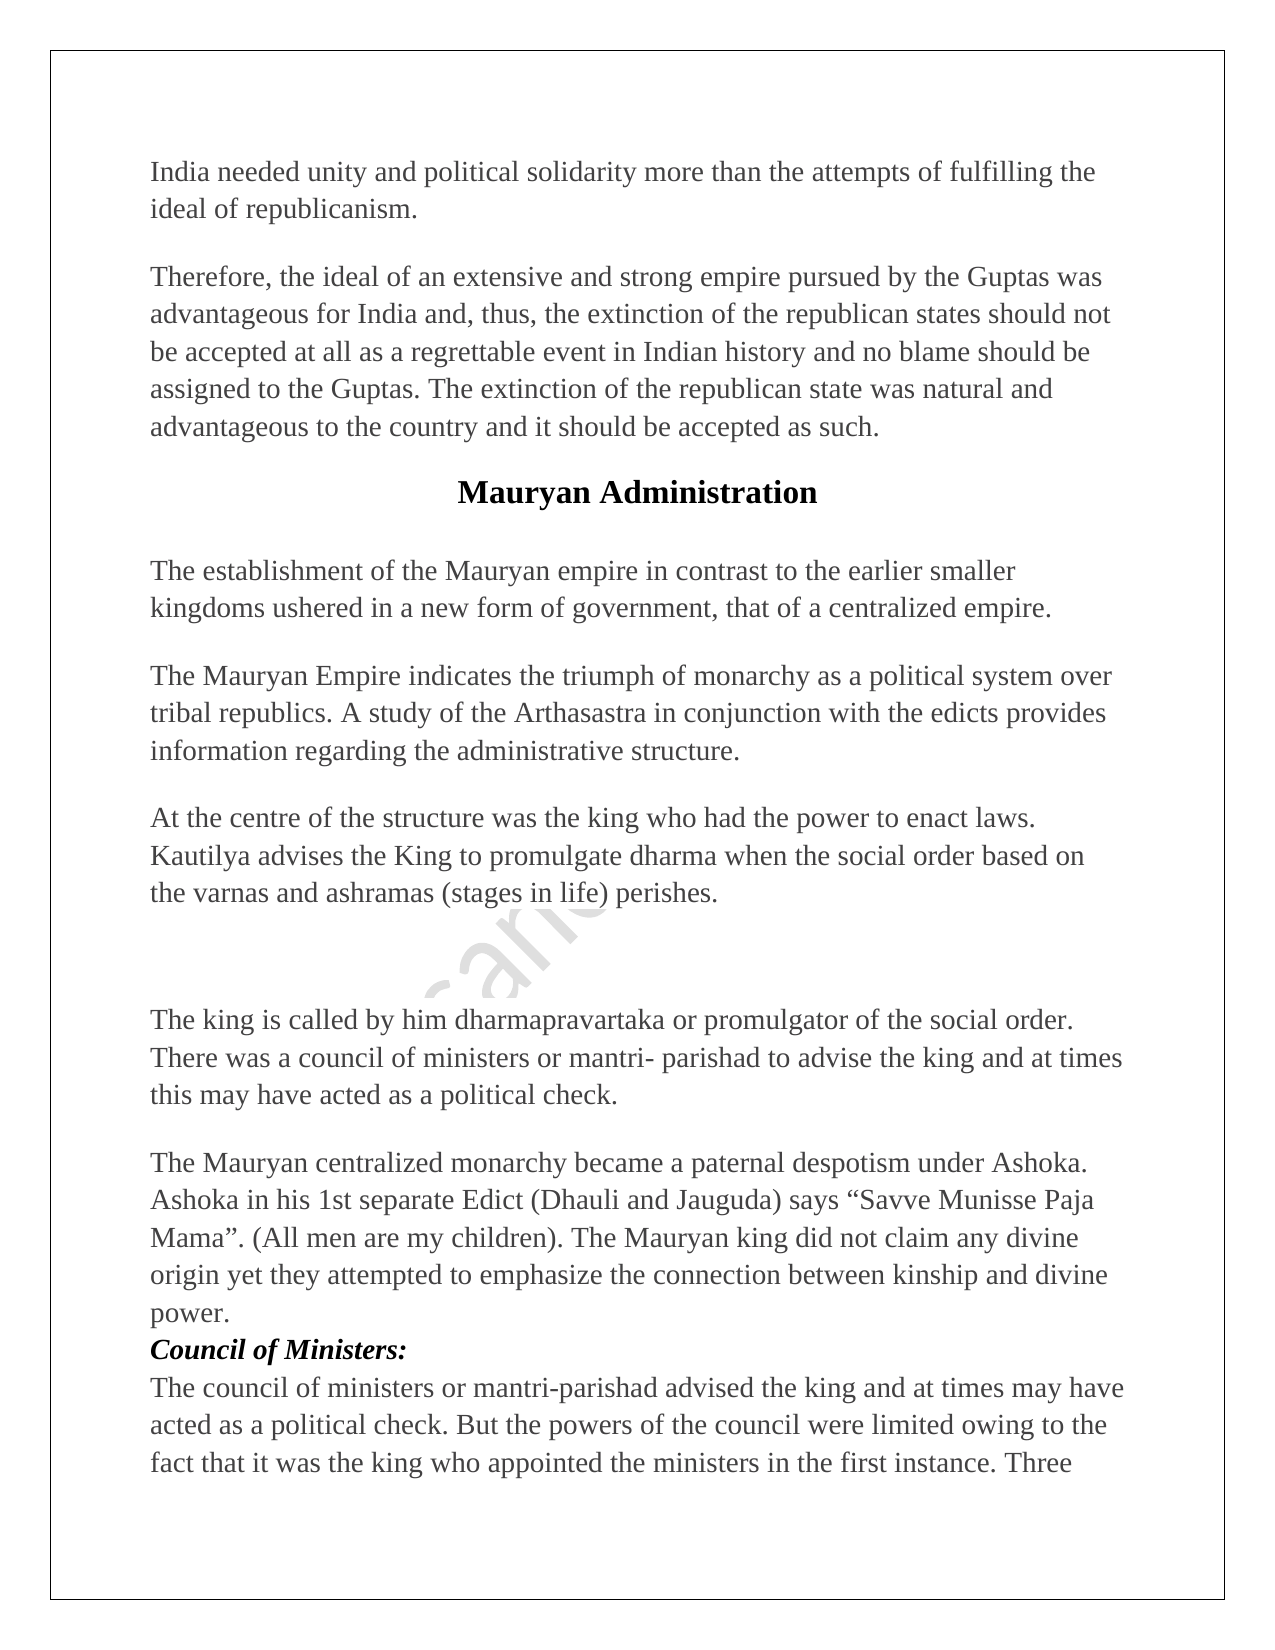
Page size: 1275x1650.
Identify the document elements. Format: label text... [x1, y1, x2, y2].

text The Mauryan centralized monarchy became a paternal despotism under Ashoka. Ashoka in his 1st separate Edict (Dhauli and Jauguda) says “Savve Munisse Paja Mama”. (All men are my children). The Mauryan king did not claim any divine origin yet they attempted to emphasize the connection between kinship and divine power. [150, 1141, 1125, 1328]
subtitle Council of Ministers: [150, 1328, 1125, 1366]
text Mauryan Administration [150, 472, 1125, 511]
text The Mauryan Empire indicates the triumph of monarchy as a political system over tribal republics. A study of the Arthasastra in conjunction with the edicts provides information regarding the administrative structure. [150, 654, 1125, 767]
text The king is called by him dharmapravartaka or promulgator of the social order. There was a council of ministers or mantri- parishad to advise the king and at times this may have acted as a political check. [150, 998, 1125, 1111]
text The establishment of the Mauryan empire in contrast to the earlier smaller kingdoms ushered in a new form of government, that of a centralized empire. [150, 549, 1125, 624]
text Therefore, the ideal of an extensive and strong empire pursued by the Guptas was advantageous for India and, thus, the extinction of the republican states should not be accepted at all as a regrettable event in Indian history and no blame should be assigned to the Guptas. The extinction of the republican state was natural and advantageous to the country and it should be accepted as such. [150, 255, 1125, 442]
text At the centre of the structure was the king who had the power to enact laws. Kautilya advises the King to promulgate dharma when the social order based on the varnas and ashramas (stages in life) perishes. [150, 797, 1125, 909]
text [150, 1366, 1125, 1478]
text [150, 150, 1125, 225]
